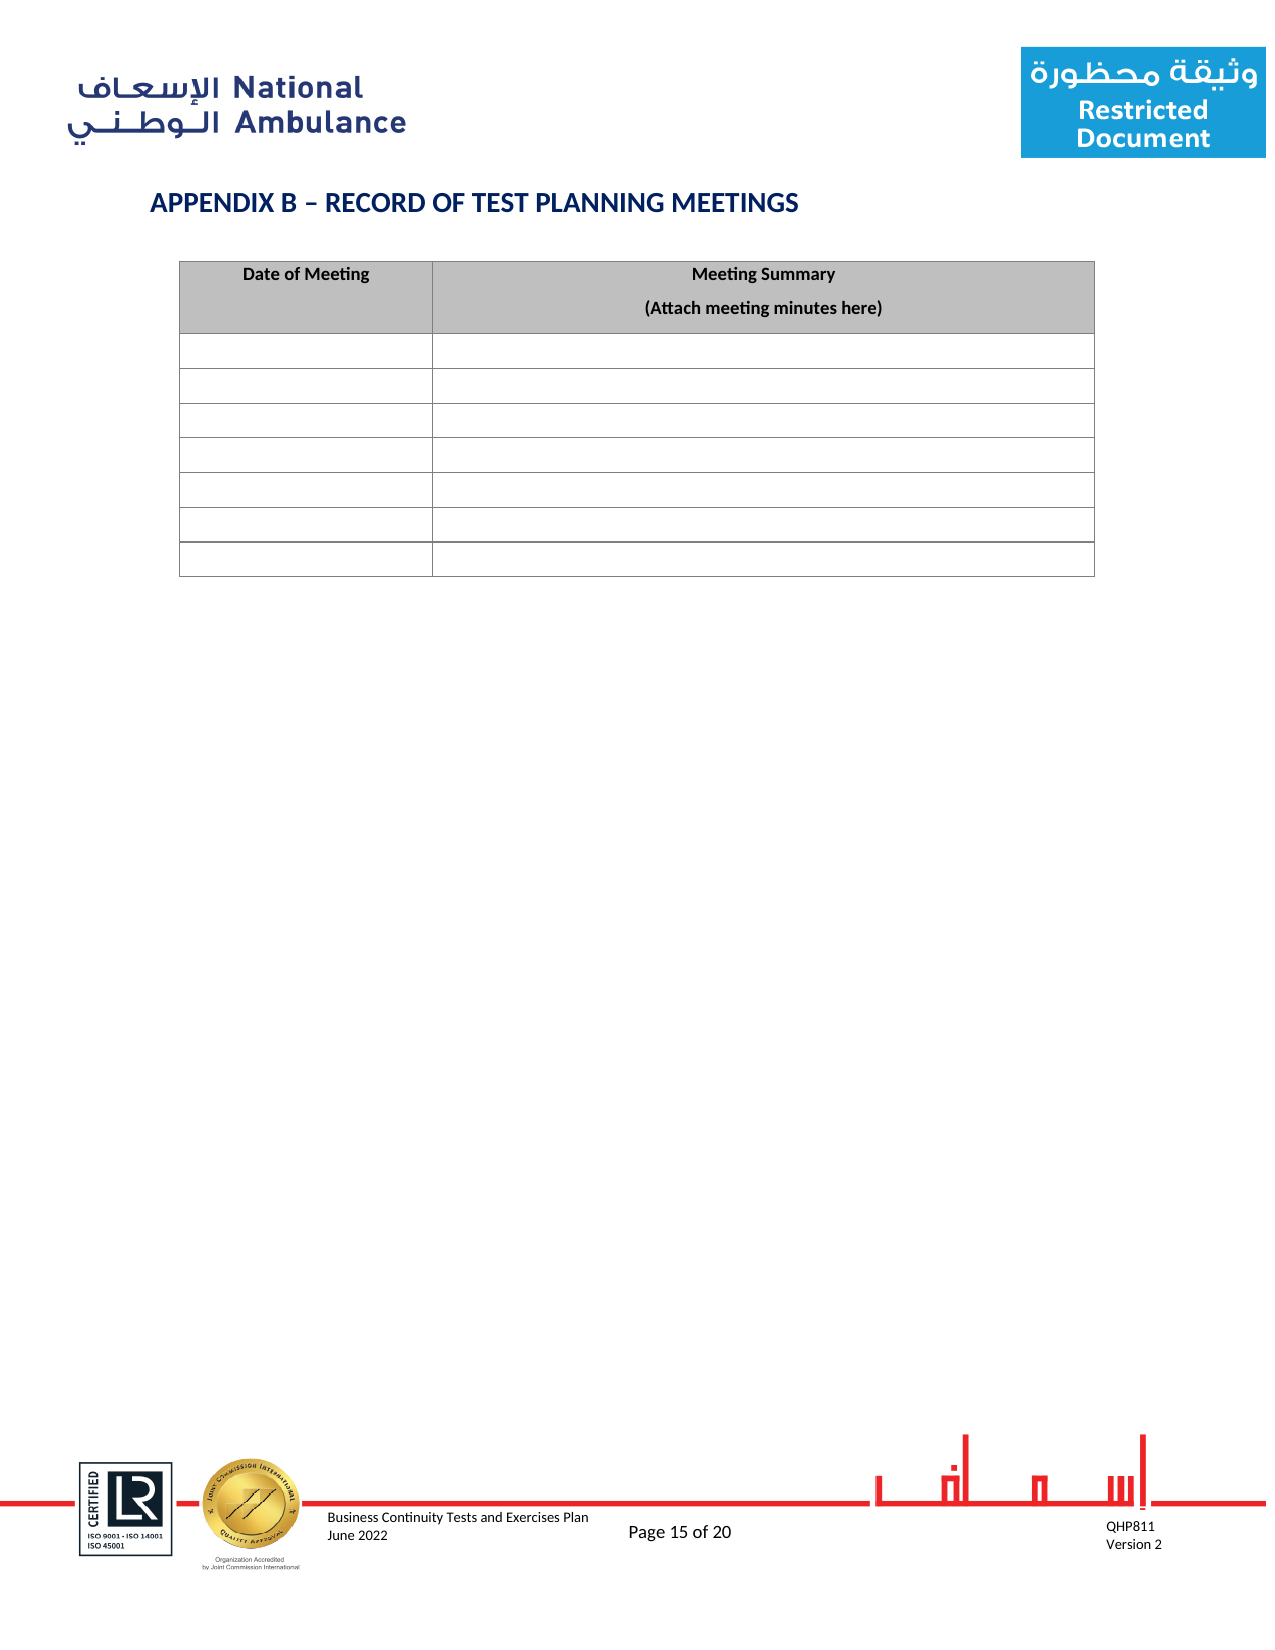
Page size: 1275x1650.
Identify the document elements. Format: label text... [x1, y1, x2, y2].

table_cell [433, 404, 1094, 437]
table_cell [433, 438, 1094, 472]
table_header Date of Meeting [180, 262, 432, 333]
table_cell [433, 543, 1094, 576]
table_cell [180, 334, 432, 368]
table_header Meeting Summary (Attach meeting minutes here) [433, 262, 1094, 333]
table_cell [180, 438, 432, 472]
table_cell [180, 543, 432, 576]
subtitle Appendix B – Record of Test Planning Meetings [150, 184, 1125, 219]
table_cell [433, 334, 1094, 368]
table_cell [180, 508, 432, 541]
picture [0, 0, 1266, 1649]
table_cell [180, 369, 432, 403]
table_cell [433, 369, 1094, 403]
table_cell [180, 473, 432, 507]
table_cell [433, 508, 1094, 541]
table_cell [433, 473, 1094, 507]
table_cell [180, 404, 432, 437]
